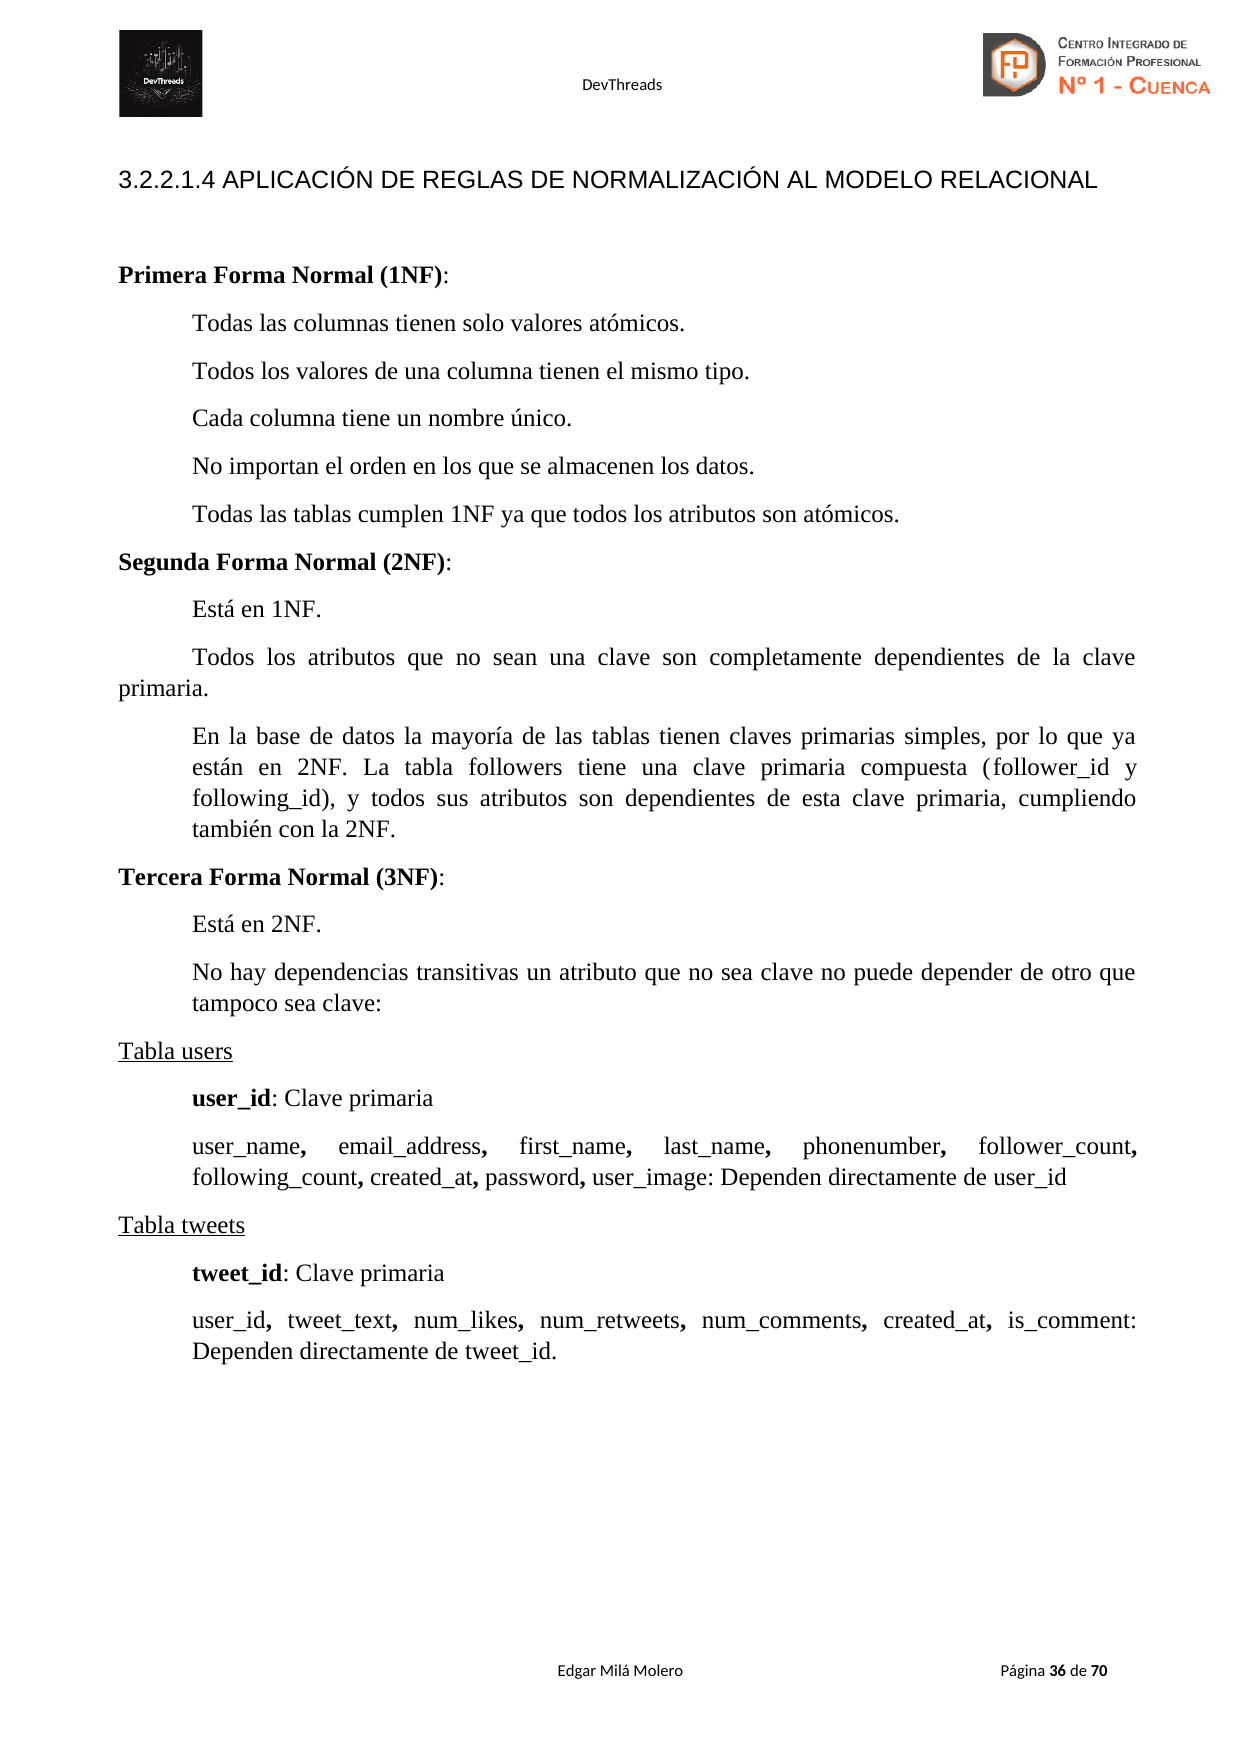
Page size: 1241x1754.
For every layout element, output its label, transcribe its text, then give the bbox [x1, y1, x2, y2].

picture [980, 30, 1222, 101]
text No hay dependencias transitivas un atributo que no sea clave no puede depender de otro que tampoco sea clave: [192, 957, 1137, 1017]
text Todos los valores de una columna tienen el mismo tipo. [118, 356, 1137, 384]
text Está en 1NF. [118, 594, 1137, 623]
text Segunda Forma Normal (2NF): [118, 547, 1137, 575]
text Cada columna tiene un nombre único. [118, 403, 1137, 432]
text Todos los atributos que no sean una clave son completamente dependientes de la clave primaria. [118, 642, 1137, 702]
picture [118, 30, 203, 116]
text Está en 2NF. [118, 909, 1137, 938]
text Todas las columnas tienen solo valores atómicos. [118, 308, 1137, 337]
text Todas las tablas cumplen 1NF ya que todos los atributos son atómicos. [192, 499, 1137, 528]
text Tabla users [118, 1036, 1137, 1064]
text Tabla tweets [118, 1210, 1137, 1239]
text user_id, tweet_text, num_likes, num_retweets, num_comments, created_at, is_comment: Dependen directamente de tweet_id. [192, 1305, 1137, 1365]
text Primera Forma Normal (1NF): [118, 260, 1137, 289]
text En la base de datos la mayoría de las tablas tienen claves primarias simples, por lo que ya están en 2NF. La tabla followers tiene una clave primaria compuesta (follower_id y following_id), y todos sus atributos son dependientes de esta clave primaria, cumpliendo también con la 2NF. [192, 721, 1137, 843]
text user_name, email_address, first_name, last_name, phonenumber, follower_count, following_count, created_at, password, user_image: Dependen directamente de user_id [192, 1131, 1137, 1191]
text No importan el orden en los que se almacenen los datos. [118, 451, 1137, 480]
text user_id: Clave primaria [118, 1083, 1137, 1112]
text tweet_id: Clave primaria [118, 1258, 1137, 1286]
text Tercera Forma Normal (3NF): [118, 862, 1137, 890]
text 3.2.2.1.4 APLICACIÓN DE REGLAS DE NORMALIZACIÓN AL MODELO RELACIONAL [118, 165, 1137, 194]
